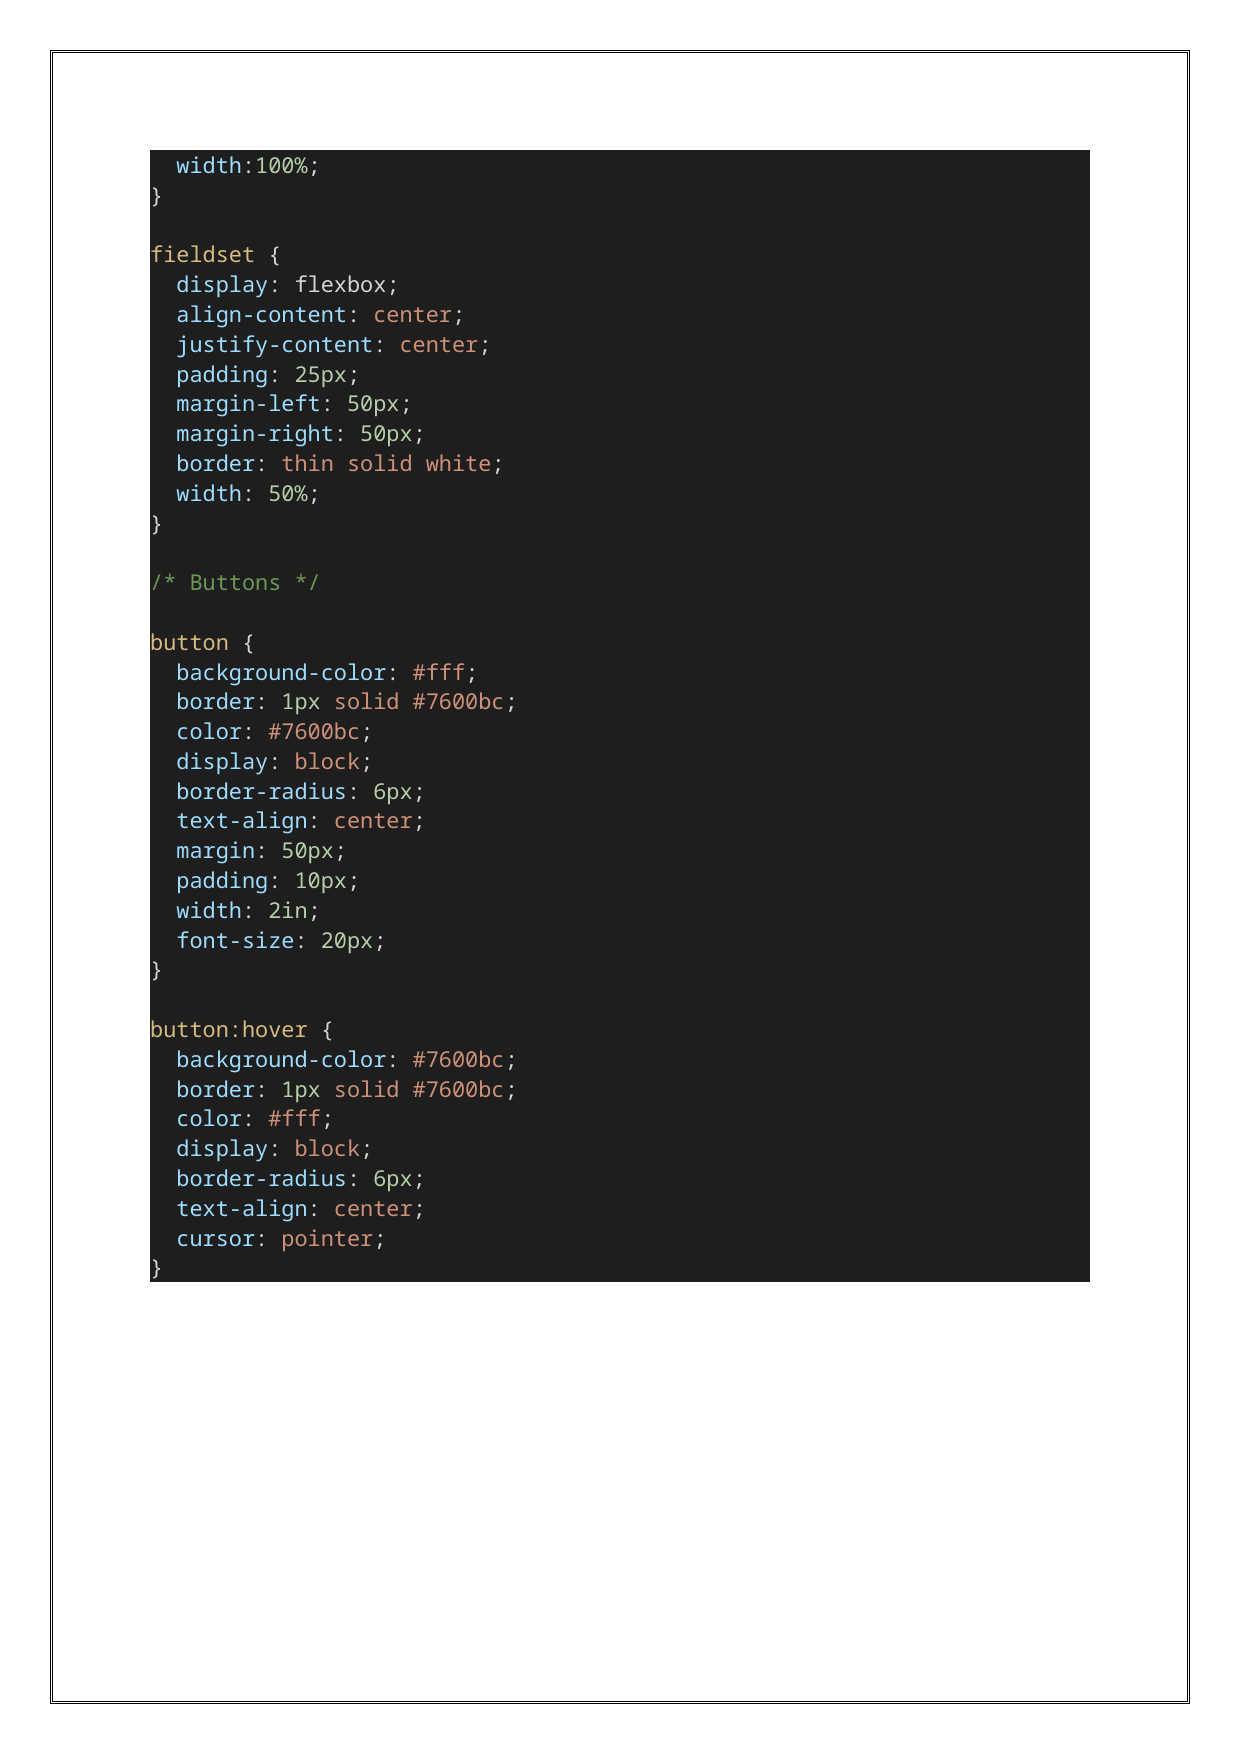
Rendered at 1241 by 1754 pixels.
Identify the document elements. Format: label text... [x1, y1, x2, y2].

text margin-left: 50px; [150, 388, 1090, 418]
text button { [150, 627, 1090, 656]
text border: 1px solid #7600bc; [150, 1073, 1090, 1103]
text display: flexbox; [150, 269, 1090, 299]
text } [150, 180, 1090, 209]
text border: 1px solid #7600bc; [150, 686, 1090, 716]
text padding: 25px; [150, 358, 1090, 388]
text /* Buttons */ [150, 567, 1090, 597]
text } [150, 954, 1090, 984]
text font-size: 20px; [150, 924, 1090, 954]
text color: #7600bc; [150, 716, 1090, 746]
text border-radius: 6px; [150, 1163, 1090, 1193]
text background-color: #fff; [150, 656, 1090, 686]
text border-radius: 6px; [150, 776, 1090, 805]
text text-align: center; [150, 1193, 1090, 1222]
text justify-content: center; [150, 329, 1090, 358]
text } [150, 507, 1090, 537]
text border: thin solid white; [150, 448, 1090, 478]
text color: #fff; [150, 1103, 1090, 1133]
text padding: 10px; [150, 865, 1090, 895]
text fieldset { [150, 239, 1090, 269]
text } [150, 1252, 1090, 1282]
text width: 50%; [150, 478, 1090, 507]
text text-align: center; [150, 805, 1090, 835]
text margin: 50px; [150, 835, 1090, 865]
text button:hover { [150, 1014, 1090, 1044]
text cursor: pointer; [150, 1222, 1090, 1252]
text margin-right: 50px; [150, 418, 1090, 448]
text display: block; [150, 1133, 1090, 1163]
text display: block; [150, 746, 1090, 776]
text background-color: #7600bc; [150, 1044, 1090, 1073]
text width: 2in; [150, 895, 1090, 924]
text width:100%; [150, 150, 1090, 180]
text align-content: center; [150, 299, 1090, 329]
